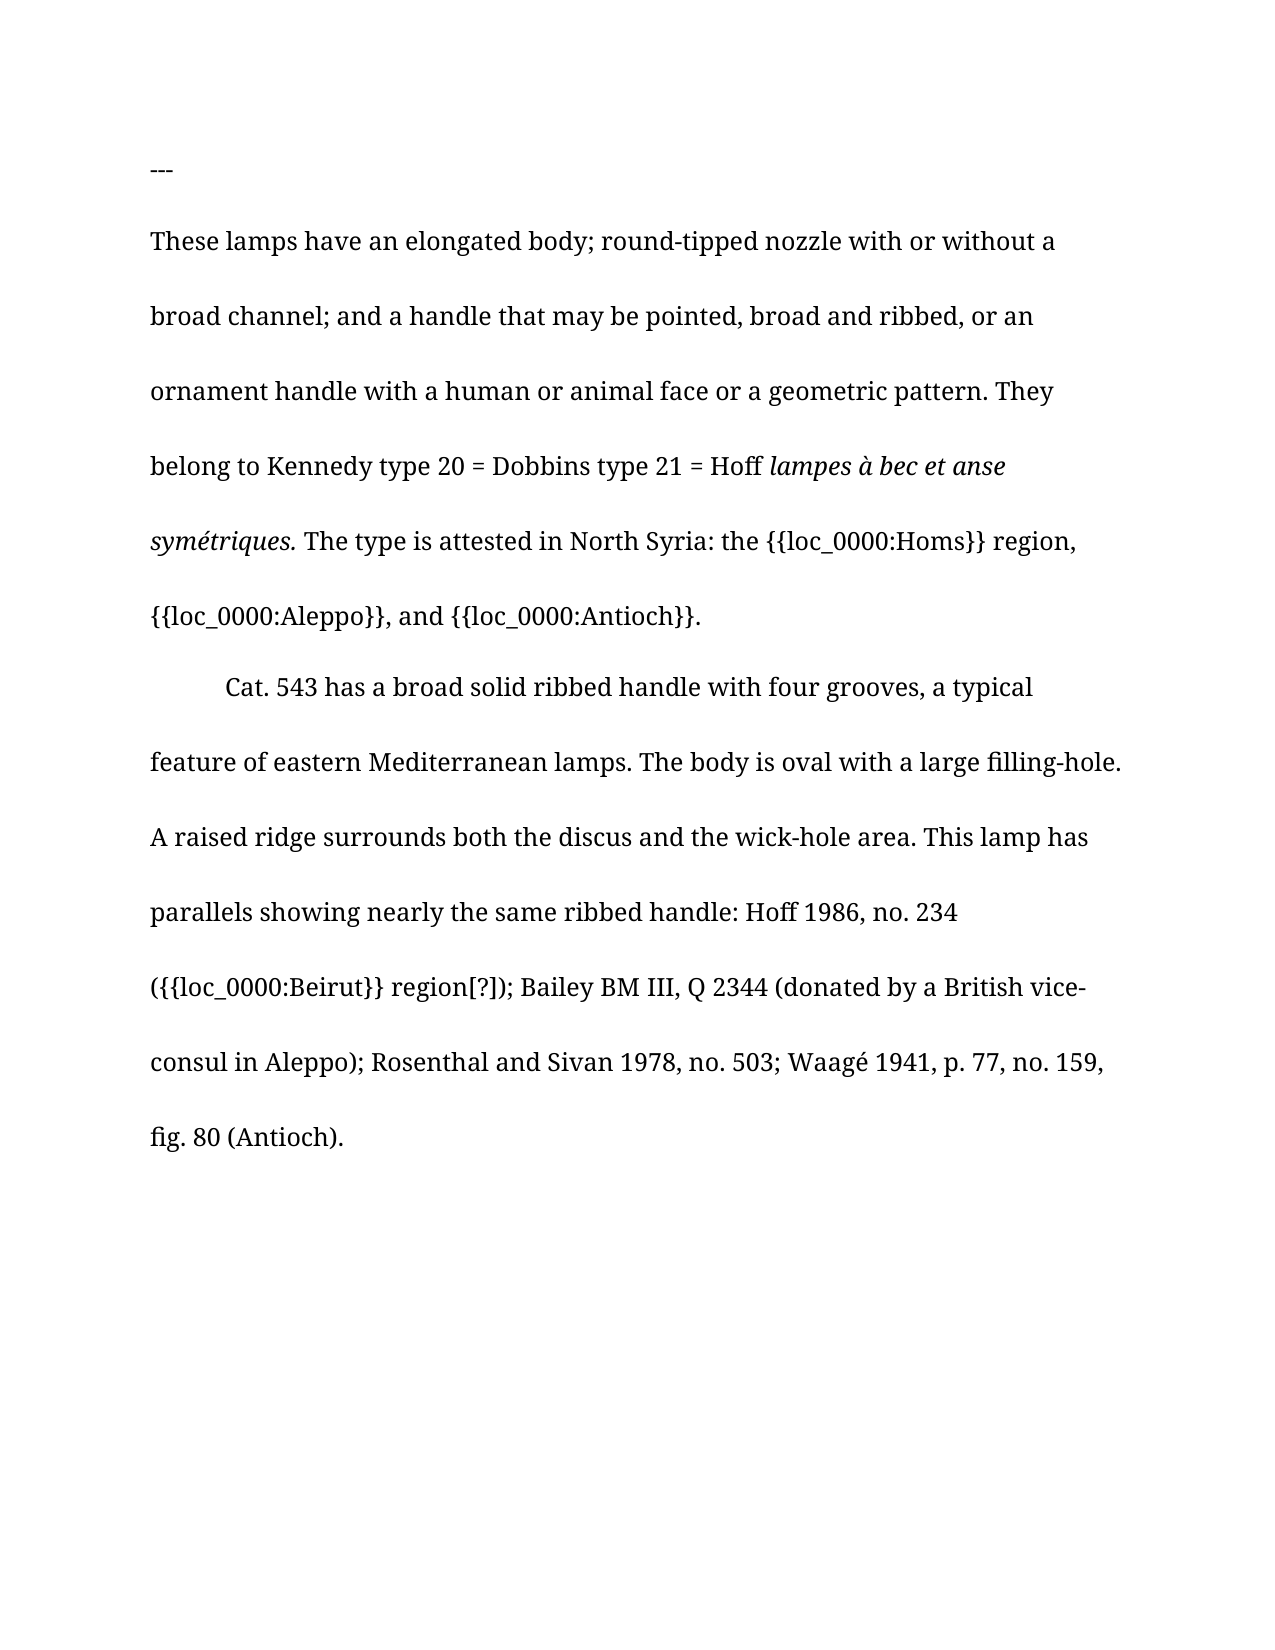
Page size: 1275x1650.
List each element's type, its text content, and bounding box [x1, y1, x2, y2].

list --- [150, 150, 1125, 187]
list These lamps have an elongated body; round-tipped nozzle with or without a broad channel; and a handle that may be pointed, broad and ribbed, or an ornament handle with a human or animal face or a geometric pattern. They belong to Kennedy type 20 = Dobbins type 21 = Hoff lampes à bec et anse symétriques. The type is attested in North Syria: the {{loc_0000:Homs}} region, {{loc_0000:Aleppo}}, and {{loc_0000:Antioch}}. [150, 222, 1125, 634]
list Cat. 543 has a broad solid ribbed handle with four grooves, a typical feature of eastern Mediterranean lamps. The body is oval with a large filling-hole. A raised ridge surrounds both the discus and the wick-hole area. This lamp has parallels showing nearly the same ribbed handle: Hoff 1986, no. 234 ({{loc_0000:Beirut}} region[?]); Bailey BM III, Q 2344 (donated by a British vice-consul in Aleppo); Rosenthal and Sivan 1978, no. 503; Waagé 1941, p. 77, no. 159, fig. 80 (Antioch). [150, 668, 1125, 1156]
